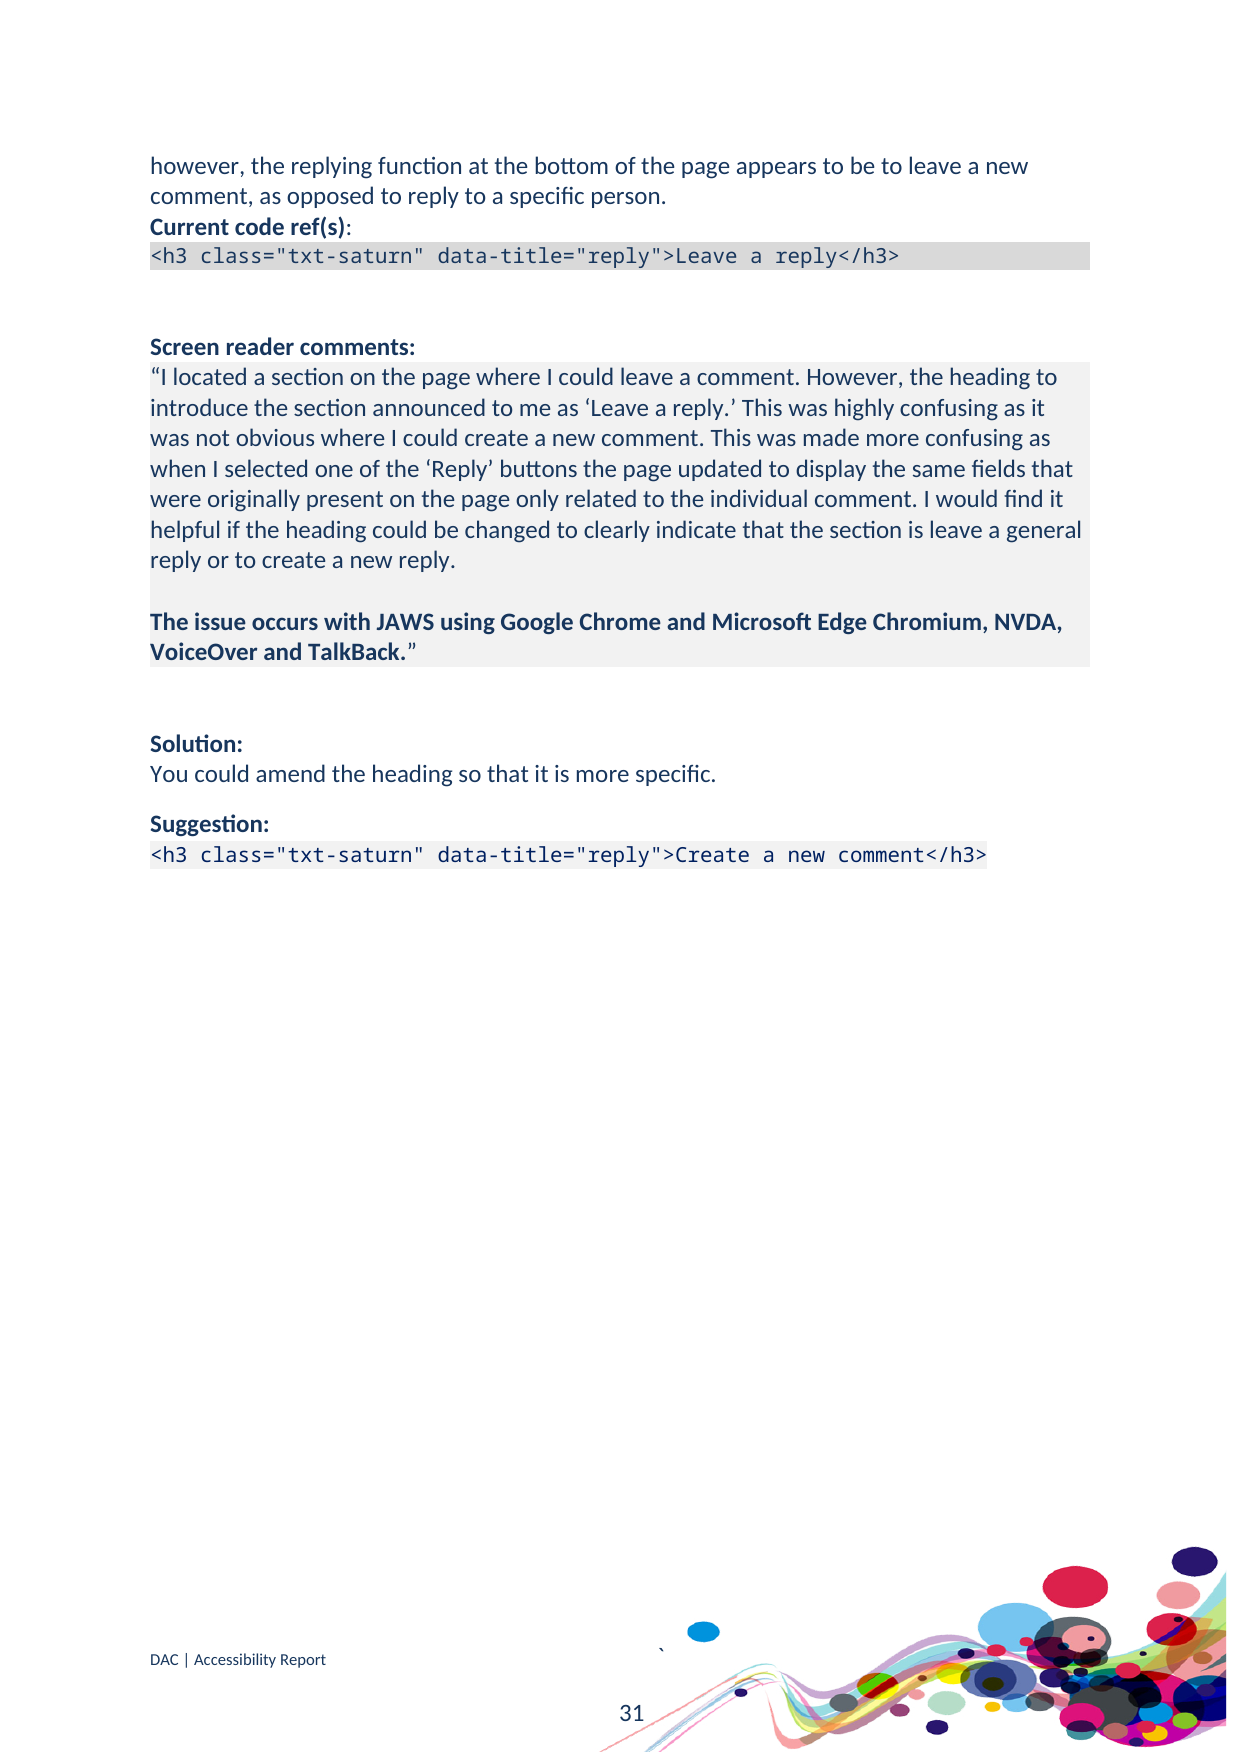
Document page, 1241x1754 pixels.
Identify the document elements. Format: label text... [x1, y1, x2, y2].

text “I located a section on the page where I could leave a comment. However, the heading to introduce the section announced to me as ‘Leave a reply.’ This was highly confusing as it was not obvious where I could create a new comment. This was made more confusing as when I selected one of the ‘Reply’ buttons the page updated to display the same fields that were originally present on the page only related to the individual comment. I would find it helpful if the heading could be changed to clearly indicate that the section is leave a general reply or to create a new reply. [150, 362, 1090, 575]
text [150, 150, 1090, 211]
text Suggestion: <h3 class="txt-saturn" data-title="reply">Create a new comment</h3> [150, 808, 1090, 869]
text <h3 class="txt-saturn" data-title="reply">Leave a reply</h3> [150, 242, 1090, 270]
picture [588, 1530, 1227, 1752]
text Screen reader comments: [150, 301, 1090, 362]
text The issue occurs with JAWS using Google Chrome and Microsoft Edge Chromium, NVDA, VoiceOver and TalkBack.” [150, 606, 1090, 667]
text Current code ref(s): [150, 211, 1090, 242]
text You could amend the heading so that it is more specific. [150, 758, 1090, 789]
text Solution: [150, 728, 1090, 758]
